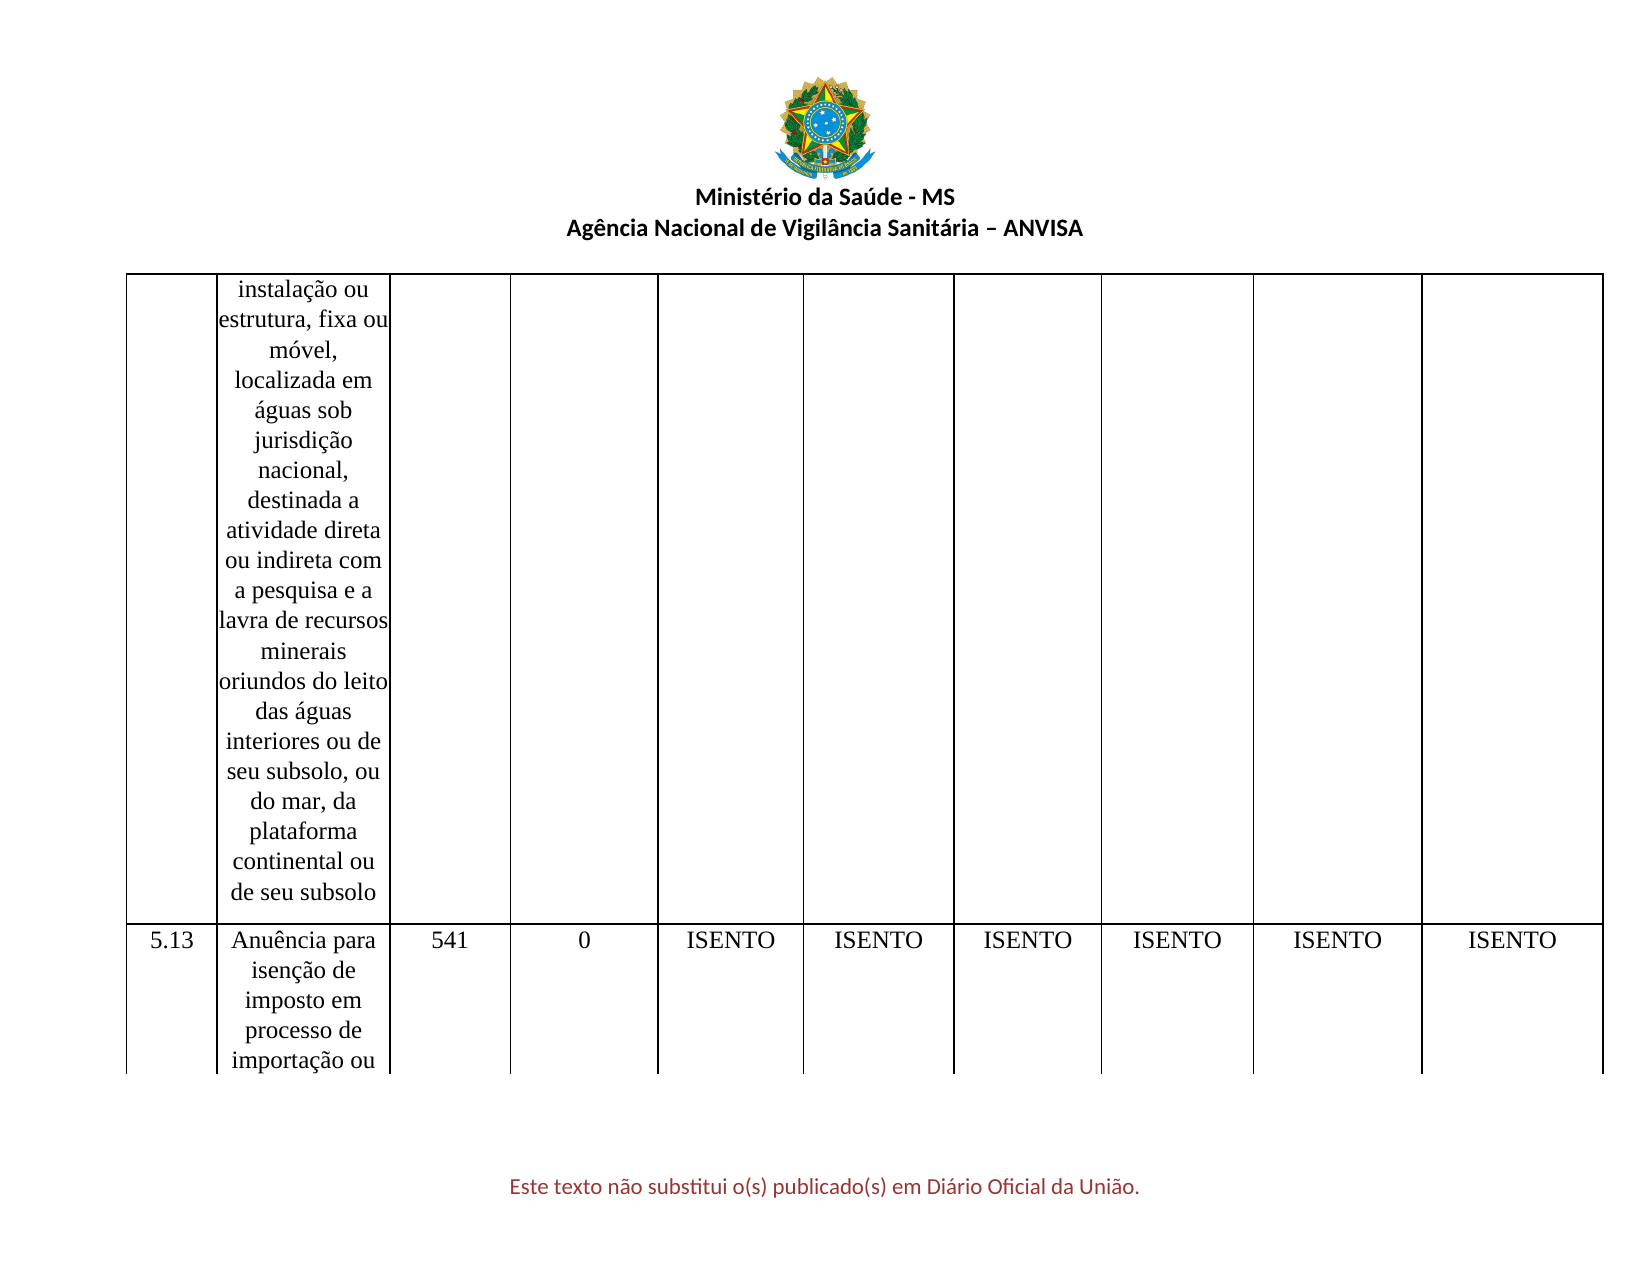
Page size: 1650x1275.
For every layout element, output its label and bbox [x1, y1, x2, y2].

picture [771, 74, 879, 182]
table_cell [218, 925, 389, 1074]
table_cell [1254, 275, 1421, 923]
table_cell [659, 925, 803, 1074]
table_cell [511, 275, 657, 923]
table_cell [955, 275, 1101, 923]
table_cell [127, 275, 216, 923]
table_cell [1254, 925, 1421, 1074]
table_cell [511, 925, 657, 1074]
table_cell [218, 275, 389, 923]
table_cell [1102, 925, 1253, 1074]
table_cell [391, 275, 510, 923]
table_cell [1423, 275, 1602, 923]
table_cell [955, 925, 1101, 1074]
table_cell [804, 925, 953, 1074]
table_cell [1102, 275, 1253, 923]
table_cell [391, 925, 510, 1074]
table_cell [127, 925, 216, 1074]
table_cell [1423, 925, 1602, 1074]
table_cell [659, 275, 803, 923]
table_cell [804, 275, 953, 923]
